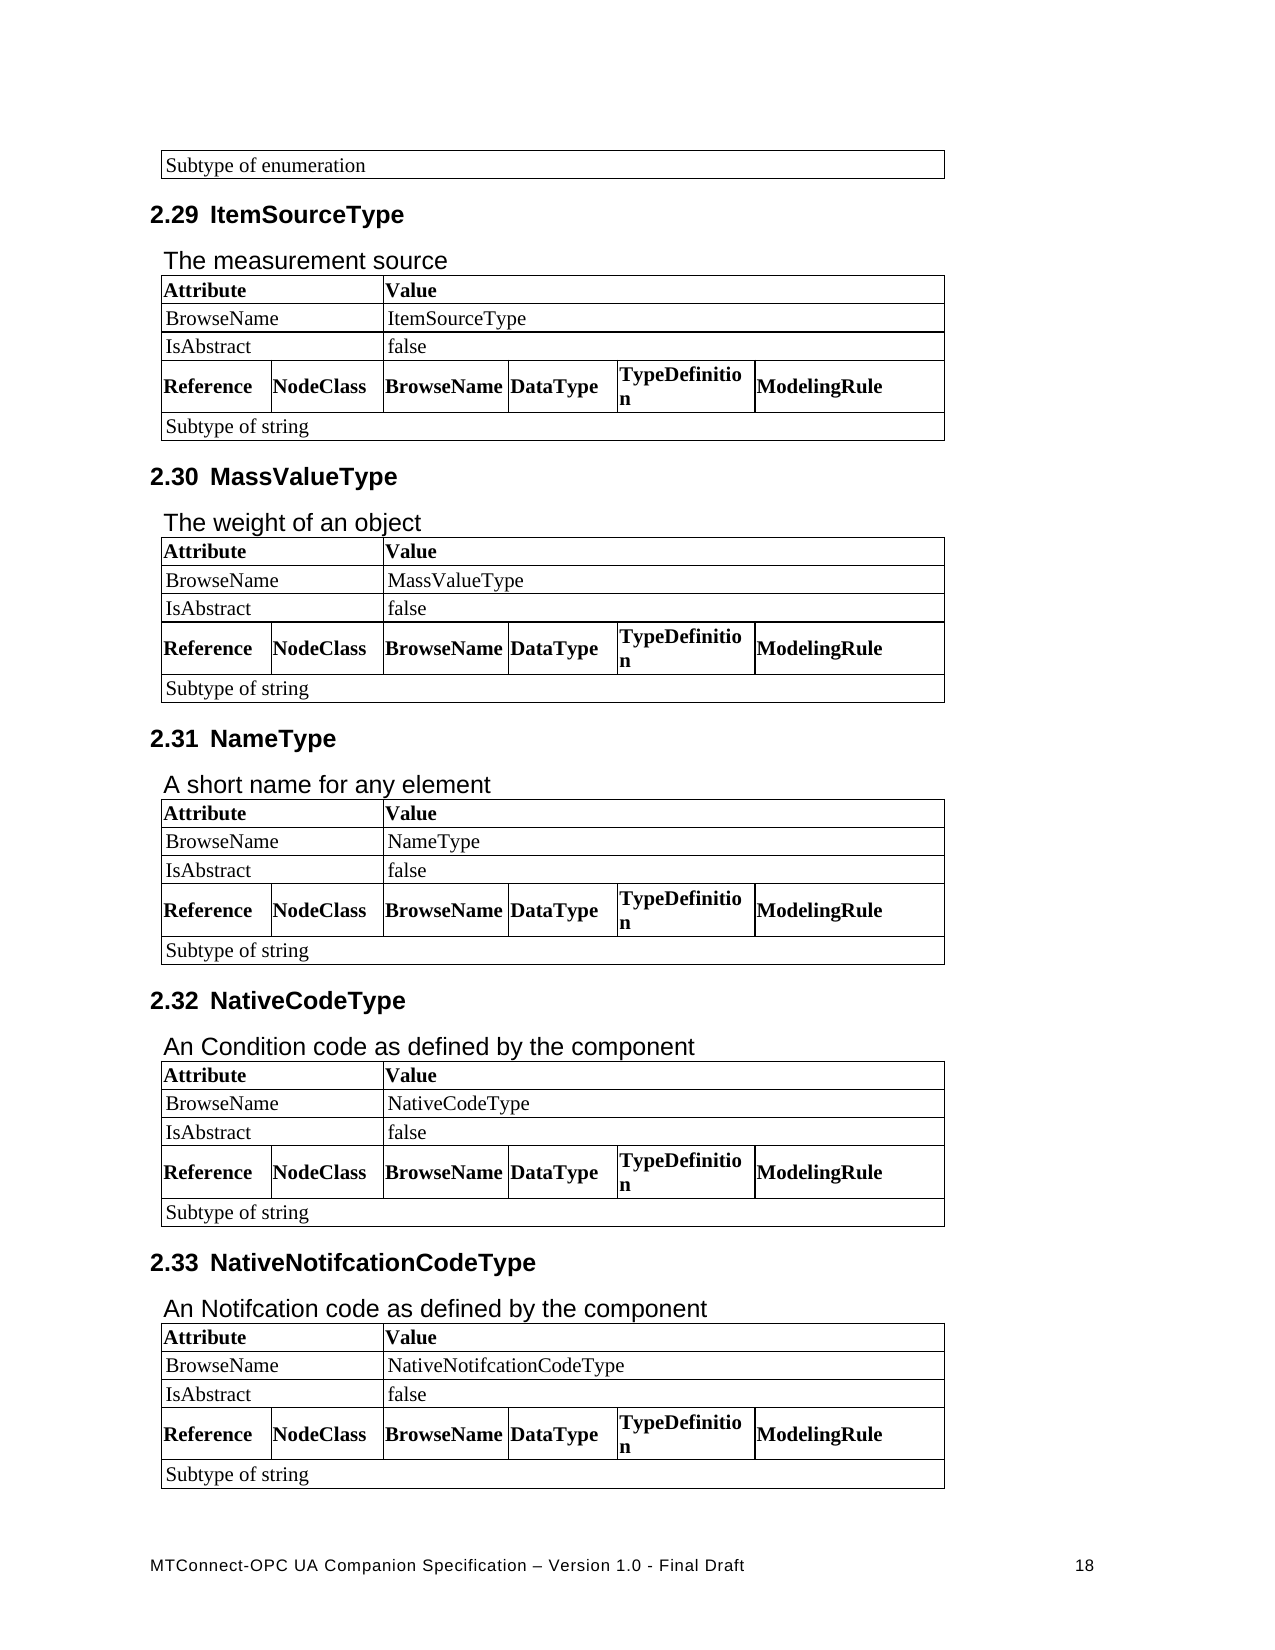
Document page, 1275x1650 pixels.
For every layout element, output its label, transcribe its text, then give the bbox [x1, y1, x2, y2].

table_cell Subtype of string [162, 675, 944, 702]
subtitle NativeCodeType [150, 986, 1125, 1014]
table_cell NativeCodeType [384, 1090, 944, 1117]
table_cell NodeClass [272, 623, 383, 674]
table_cell DataType [509, 1146, 617, 1197]
table_cell TypeDefinition [618, 361, 754, 412]
table_cell TypeDefinition [618, 884, 754, 936]
table_cell TypeDefinition [618, 1408, 754, 1459]
table_cell Reference [162, 884, 271, 936]
table_cell BrowseName [384, 1408, 508, 1459]
table_cell ModelingRule [756, 623, 944, 674]
table_cell MassValueType [384, 566, 944, 593]
table_cell ModelingRule [756, 884, 944, 936]
subtitle MassValueType [150, 462, 1125, 491]
subtitle ItemSourceType [150, 200, 1125, 229]
table_cell Reference [162, 361, 271, 412]
table_cell ModelingRule [756, 1146, 944, 1197]
table_cell DataType [509, 361, 617, 412]
table_cell NodeClass [272, 1408, 383, 1459]
table_header Attribute [162, 1324, 383, 1351]
table_cell ModelingRule [756, 361, 944, 412]
text The weight of an object [163, 508, 1125, 537]
table_cell TypeDefinition [618, 1146, 754, 1197]
table_cell NodeClass [272, 361, 383, 412]
table_cell false [384, 594, 944, 621]
table_cell Subtype of string [162, 1199, 944, 1226]
table_cell Subtype of string [162, 413, 944, 440]
table_cell Reference [162, 623, 271, 674]
table_cell BrowseName [384, 1146, 508, 1197]
table_cell BrowseName [162, 304, 383, 331]
table_cell BrowseName [162, 566, 383, 593]
subtitle NameType [150, 724, 1125, 753]
table_cell IsAbstract [162, 1118, 383, 1145]
table_cell Subtype of enumeration [162, 151, 944, 178]
table_header Attribute [162, 800, 383, 827]
table_cell false [384, 1118, 944, 1145]
table_cell BrowseName [384, 884, 508, 936]
table_cell BrowseName [162, 1352, 383, 1379]
table_cell false [384, 333, 944, 359]
table_header Value [384, 1324, 944, 1351]
table_cell IsAbstract [162, 856, 383, 883]
table_cell ItemSourceType [384, 304, 944, 331]
text An Notifcation code as defined by the component [163, 1294, 1125, 1322]
table_cell false [384, 856, 944, 883]
text An Condition code as defined by the component [163, 1032, 1125, 1061]
table_cell DataType [509, 623, 617, 674]
table_cell NodeClass [272, 1146, 383, 1197]
table_cell BrowseName [162, 1090, 383, 1117]
table_cell IsAbstract [162, 594, 383, 621]
table_cell Reference [162, 1146, 271, 1197]
table_cell Subtype of string [162, 1460, 944, 1488]
table_cell ModelingRule [756, 1408, 944, 1459]
table_cell DataType [509, 1408, 617, 1459]
table_header Value [384, 1062, 944, 1089]
table_cell BrowseName [384, 623, 508, 674]
subtitle NativeNotifcationCodeType [150, 1248, 1125, 1276]
table_header Value [384, 538, 944, 565]
table_cell DataType [509, 884, 617, 936]
table_cell Subtype of string [162, 937, 944, 964]
table_header Attribute [162, 276, 383, 303]
table_header Value [384, 276, 944, 303]
table_header Attribute [162, 1062, 383, 1089]
table_cell TypeDefinition [618, 623, 754, 674]
table_cell NameType [384, 828, 944, 855]
table_cell IsAbstract [162, 1380, 383, 1407]
table_cell NodeClass [272, 884, 383, 936]
table_cell Reference [162, 1408, 271, 1459]
table_cell IsAbstract [162, 333, 383, 359]
text The measurement source [163, 246, 1125, 275]
table_cell NativeNotifcationCodeType [384, 1352, 944, 1379]
table_header Attribute [162, 538, 383, 565]
table_cell BrowseName [162, 828, 383, 855]
table_cell BrowseName [384, 361, 508, 412]
text A short name for any element [163, 770, 1125, 799]
table_header Value [384, 800, 944, 827]
table_cell false [384, 1380, 944, 1407]
